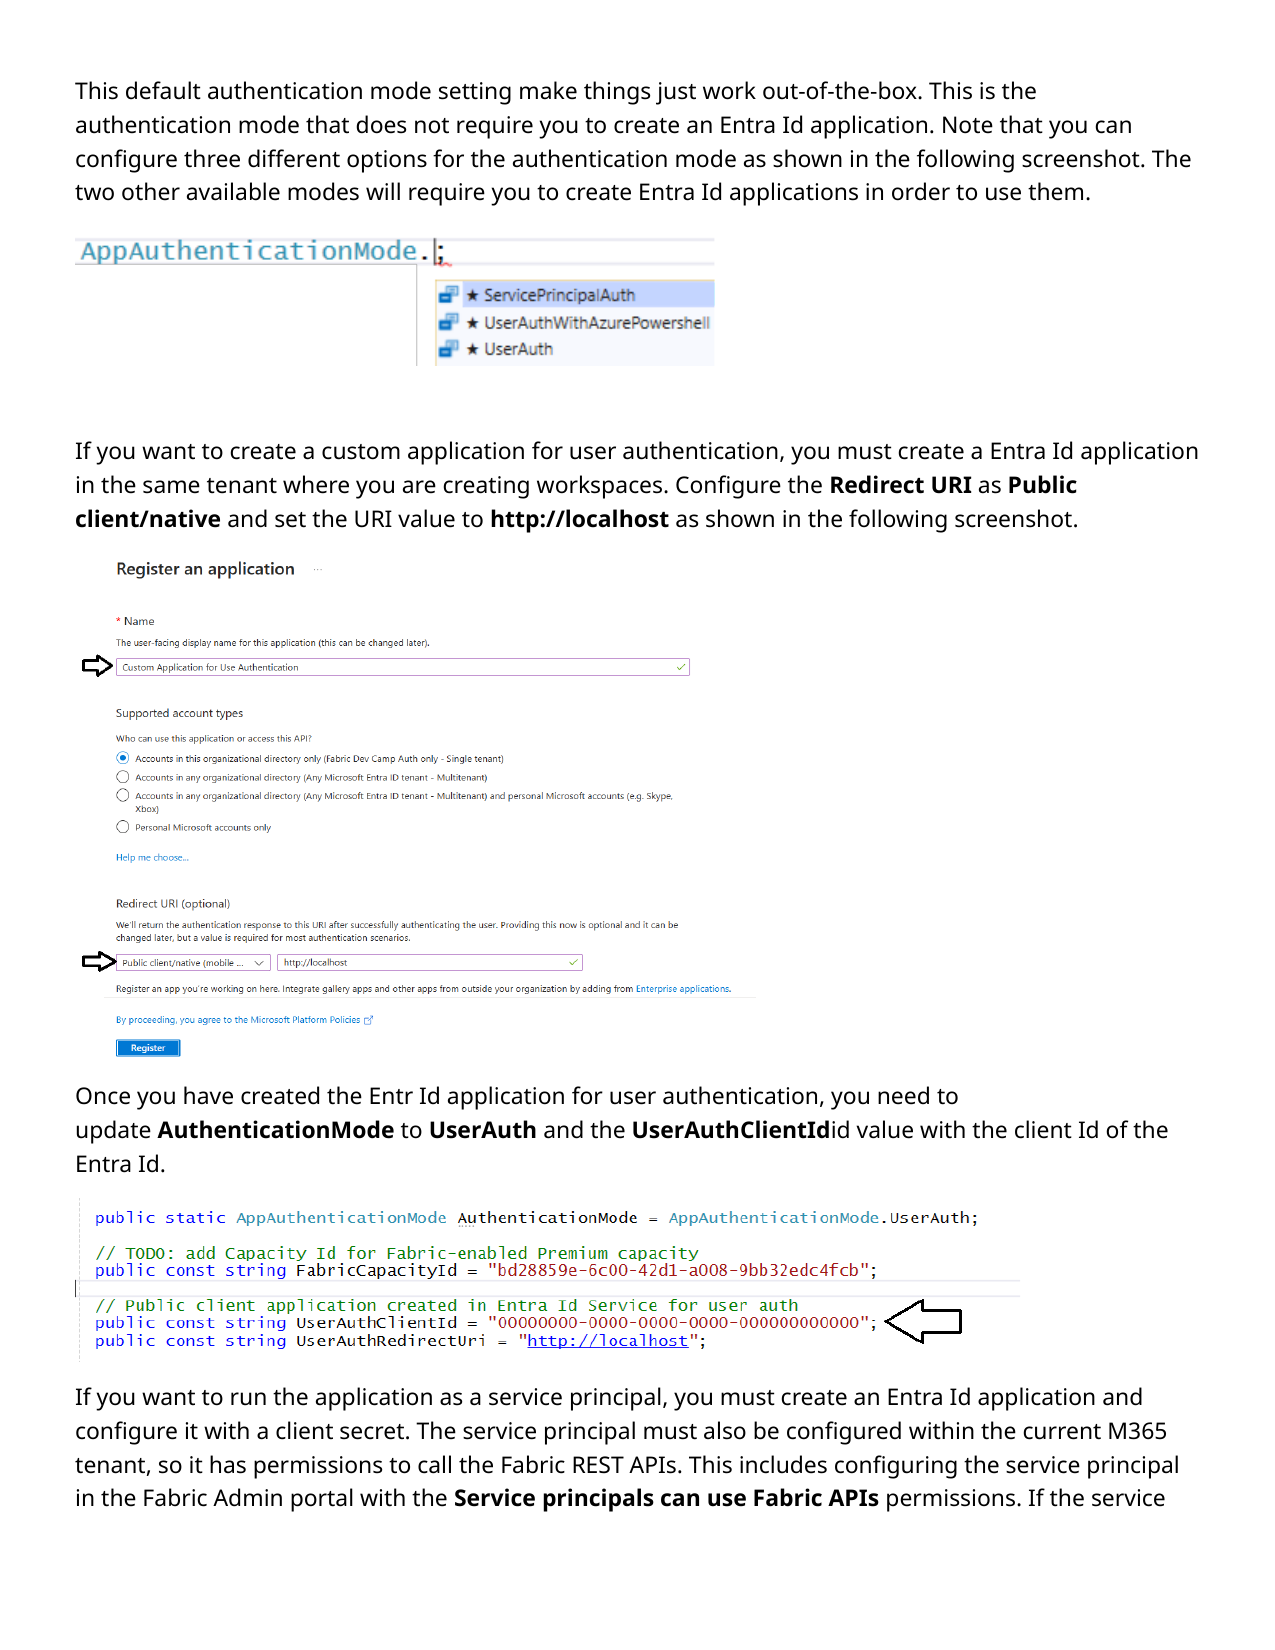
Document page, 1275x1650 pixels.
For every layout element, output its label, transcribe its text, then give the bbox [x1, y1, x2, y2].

text If you want to create a custom application for user authentication, you must create a Entra Id application in the same tenant where you are creating workspaces. Configure the Redirect URI as Public client/native and set the URI value to http://localhost as shown in the following screenshot. [75, 435, 1200, 534]
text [75, 1381, 1200, 1513]
picture [75, 1198, 1021, 1362]
picture [75, 226, 718, 366]
text Once you have created the Entr Id application for user authentication, you need to update AuthenticationMode to UserAuth and the UserAuthClientIdid value with the client Id of the Entra Id. [75, 1080, 1200, 1179]
text This default authentication mode setting make things just work out-of-the-box. This is the authentication mode that does not require you to create an Entra Id application. Note that you can configure three different options for the authentication mode as shown in the following screenshot. The two other available modes will require you to create Entra Id applications in order to use them. [75, 75, 1200, 207]
picture [75, 552, 758, 1061]
